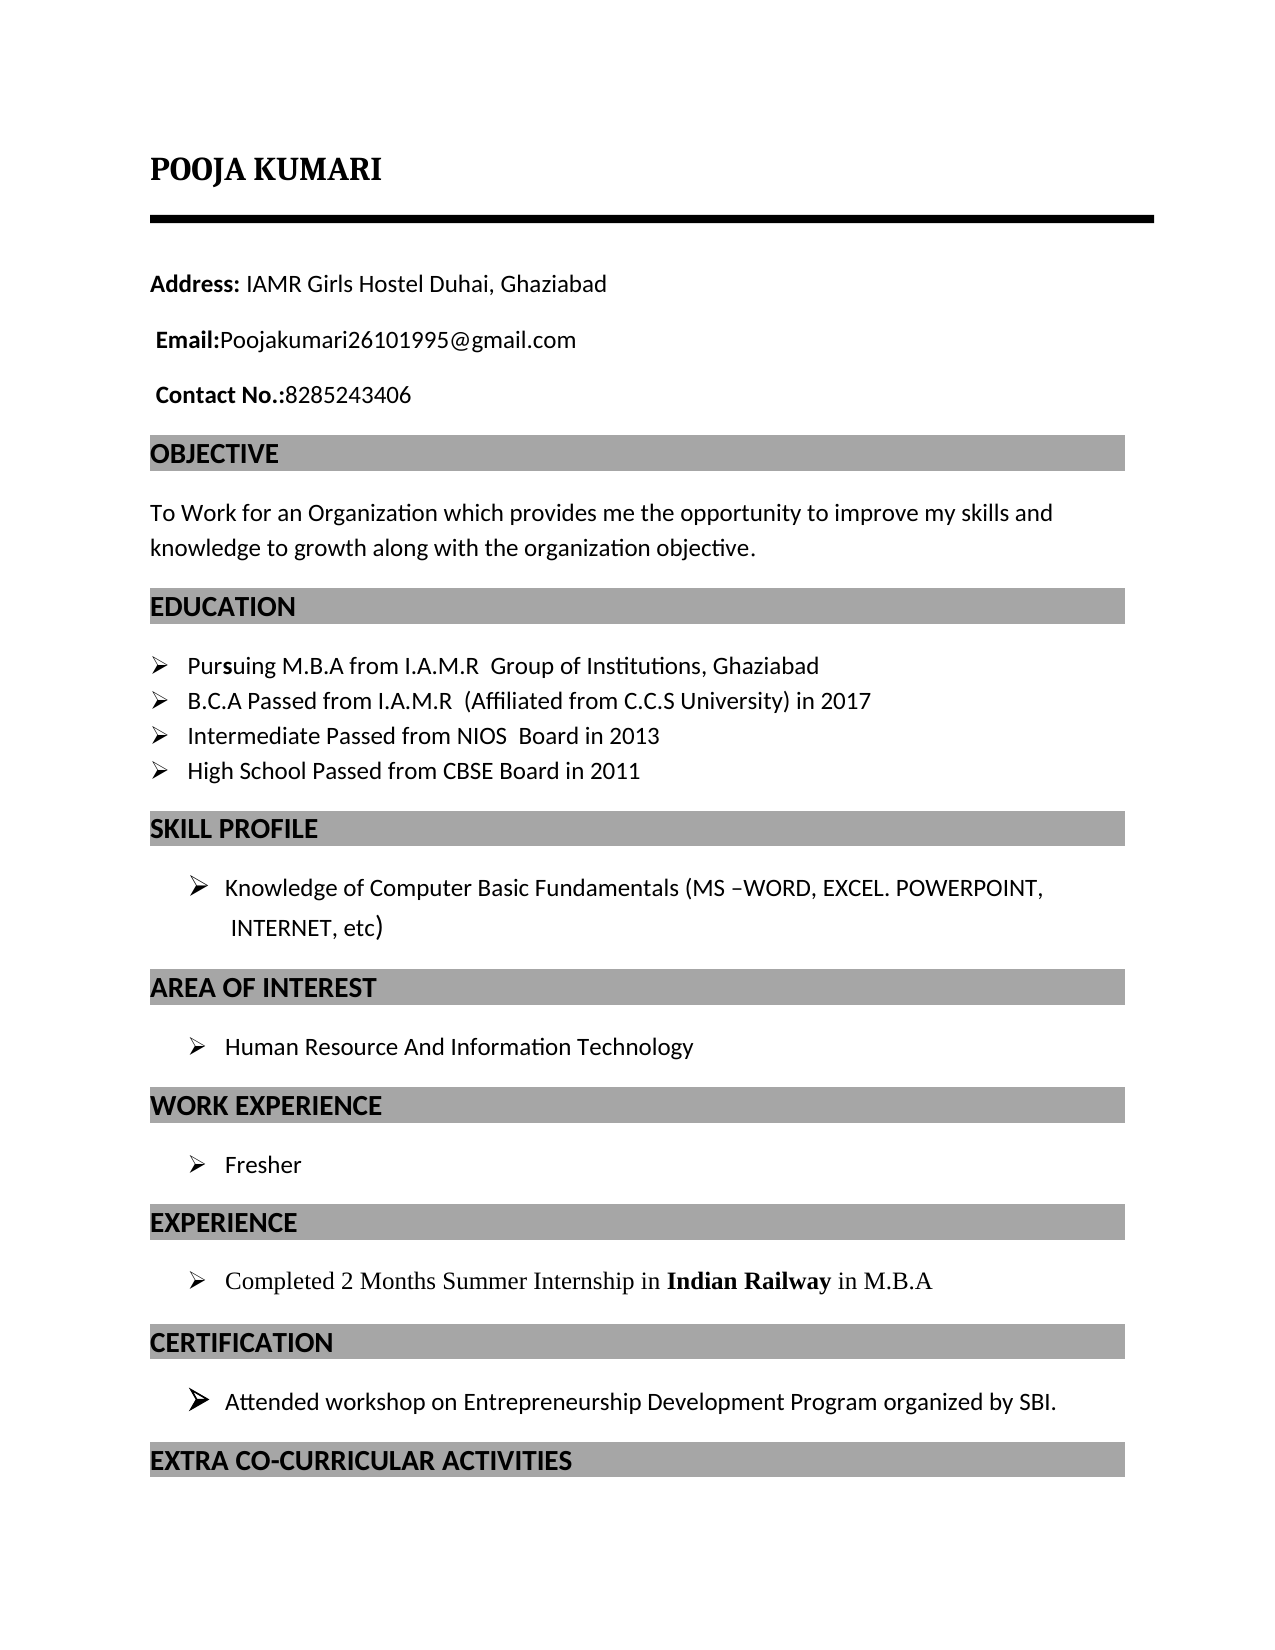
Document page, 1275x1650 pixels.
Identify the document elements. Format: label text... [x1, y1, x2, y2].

text EXTRA CO-CURRICULAR ACTIVITIES [150, 1442, 1125, 1477]
text POOJA KUMARI [150, 150, 1125, 188]
text SKILL PROFILE [150, 811, 1125, 846]
text Address: IAMR Girls Hostel Duhai, Ghaziabad [150, 268, 1125, 298]
text EDUCATION [150, 588, 1125, 624]
list Knowledge of Computer Basic Fundamentals (MS –WORD, EXCEL. POWERPOINT, [187, 872, 1181, 903]
list INTERNET, etc) [225, 908, 1181, 943]
text Email:Poojakumari26101995@gmail.com [150, 324, 1125, 354]
list B.C.A Passed from I.A.M.R (Affiliated from C.C.S University) in 2017 [150, 685, 1181, 715]
list Completed 2 Months Summer Internship in Indian Railway in M.B.A [187, 1266, 1125, 1295]
text CERTIFICATION [150, 1324, 1125, 1359]
text OBJECTIVE [150, 435, 1125, 471]
text Contact No.:8285243406 [150, 379, 1125, 410]
text EXPERIENCE [150, 1204, 1125, 1240]
text To Work for an Organization which provides me the opportunity to improve my skills and knowledge to growth along with the organization objective. [150, 497, 1125, 563]
list Pursuing M.B.A from I.A.M.R Group of Institutions, Ghaziabad [150, 650, 1181, 680]
list Fresher [187, 1149, 1181, 1179]
list Attended workshop on Entrepreneurship Development Program organized by SBI. [187, 1386, 1125, 1416]
list Intermediate Passed from NIOS Board in 2013 [150, 720, 1181, 750]
text AREA OF INTEREST [377, 969, 1125, 1005]
list Human Resource And Information Technology [187, 1031, 1181, 1062]
list High School Passed from CBSE Board in 2011 [150, 755, 1181, 785]
text WORK EXPERIENCE [150, 1087, 1125, 1123]
